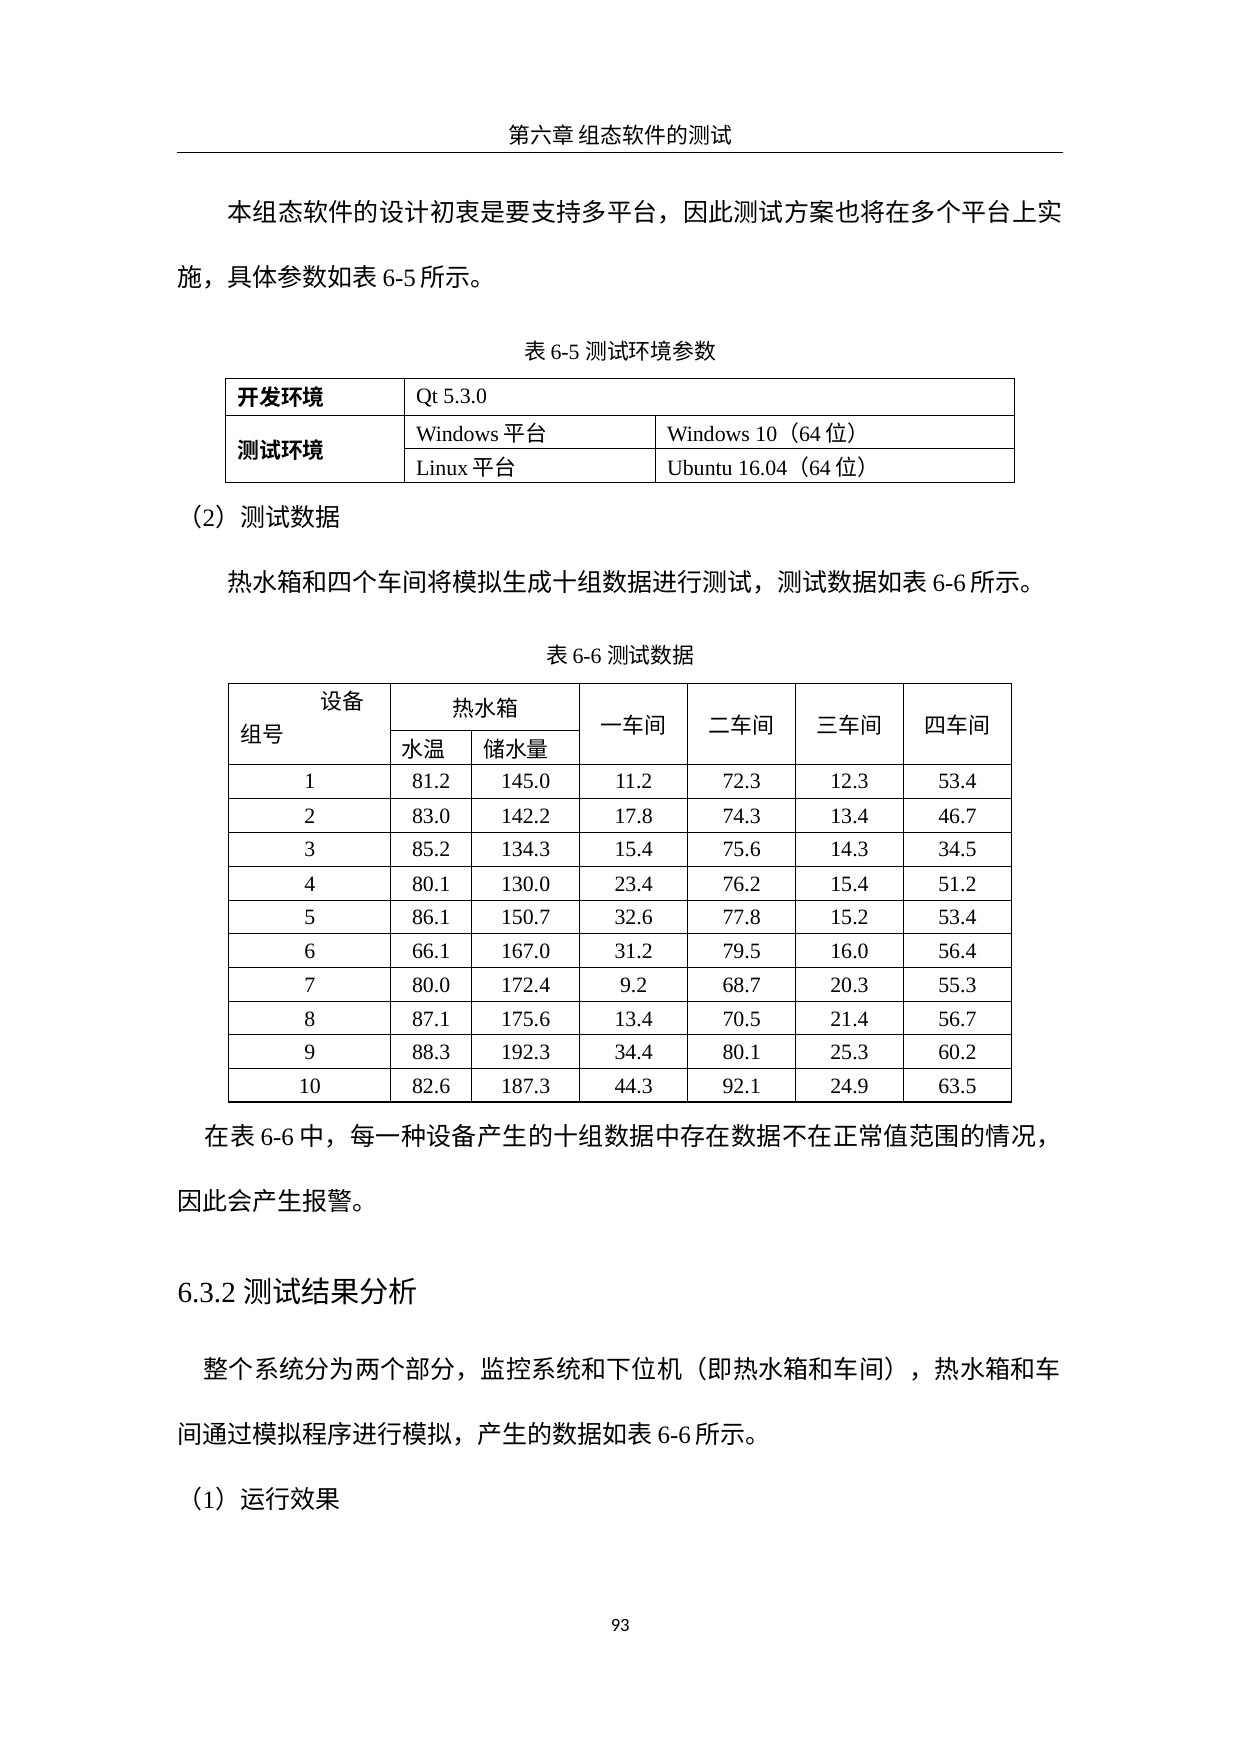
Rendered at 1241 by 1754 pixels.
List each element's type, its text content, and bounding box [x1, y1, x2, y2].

table_cell 20.3 [796, 968, 903, 1001]
table_cell 150.7 [472, 901, 579, 933]
table_cell 92.1 [688, 1069, 795, 1101]
table_header 三车间 [796, 684, 903, 764]
table_cell Ubuntu 16.04（64位） [656, 449, 1014, 482]
table_cell 7 [229, 968, 390, 1001]
table_cell 1 [229, 765, 390, 798]
table_cell 66.1 [391, 934, 471, 967]
table_cell 51.2 [904, 867, 1011, 899]
table_cell 23.4 [580, 867, 687, 899]
table_cell 88.3 [391, 1035, 471, 1068]
table_cell 53.4 [904, 765, 1011, 798]
table_cell Linux平台 [405, 449, 655, 482]
table_cell 34.5 [904, 833, 1011, 866]
text 热水箱和四个车间将模拟生成十组数据进行测试，测试数据如表6-6所示。 [177, 548, 1063, 613]
table_cell 56.4 [904, 934, 1011, 967]
table_cell 77.8 [688, 901, 795, 933]
table_cell 87.1 [391, 1002, 471, 1034]
table_cell 10 [229, 1069, 390, 1101]
table_cell 34.4 [580, 1035, 687, 1068]
table_cell 80.0 [391, 968, 471, 1001]
text 6.3.2 测试结果分析 [177, 1257, 1063, 1322]
table_cell 55.3 [904, 968, 1011, 1001]
table_cell 9 [229, 1035, 390, 1068]
text 表6-5 测试环境参数 [177, 333, 1063, 366]
text 表6-6 测试数据 [177, 638, 1063, 670]
text （1）运行效果 [177, 1465, 1063, 1530]
table_cell 31.2 [580, 934, 687, 967]
table_cell 79.5 [688, 934, 795, 967]
table_cell 192.3 [472, 1035, 579, 1068]
table_cell 56.7 [904, 1002, 1011, 1034]
table_cell 15.4 [580, 833, 687, 866]
table_header 一车间 [580, 684, 687, 764]
table_header 设备 组号 [229, 684, 390, 764]
table_cell 17.8 [580, 799, 687, 832]
table_cell 175.6 [472, 1002, 579, 1034]
table_cell 134.3 [472, 833, 579, 866]
table_cell 75.6 [688, 833, 795, 866]
table_cell 11.2 [580, 765, 687, 798]
table_cell 4 [229, 867, 390, 899]
table_cell 44.3 [580, 1069, 687, 1101]
table_cell 13.4 [796, 799, 903, 832]
table_cell 46.7 [904, 799, 1011, 832]
table_cell 80.1 [688, 1035, 795, 1068]
table_cell 187.3 [472, 1069, 579, 1101]
table_cell 15.4 [796, 867, 903, 899]
table_cell 21.4 [796, 1002, 903, 1034]
table_cell 储水量 [472, 731, 579, 764]
table_cell 25.3 [796, 1035, 903, 1068]
table_header Qt 5.3.0 [405, 379, 1014, 415]
table_cell 86.1 [391, 901, 471, 933]
table_cell 142.2 [472, 799, 579, 832]
table_cell 32.6 [580, 901, 687, 933]
table_header 开发环境 [226, 379, 404, 415]
table_cell 60.2 [904, 1035, 1011, 1068]
table_cell 145.0 [472, 765, 579, 798]
text 整个系统分为两个部分，监控系统和下位机（即热水箱和车间），热水箱和车间通过模拟程序进行模拟，产生的数据如表6-6所示。 [177, 1335, 1063, 1465]
table_cell 3 [229, 833, 390, 866]
table_cell 82.6 [391, 1069, 471, 1101]
table_cell 68.7 [688, 968, 795, 1001]
table_cell 14.3 [796, 833, 903, 866]
table_cell 76.2 [688, 867, 795, 899]
text 在表6-6中，每一种设备产生的十组数据中存在数据不在正常值范围的情况，因此会产生报警。 [177, 1102, 1063, 1232]
table_cell 172.4 [472, 968, 579, 1001]
table_cell 2 [229, 799, 390, 832]
table_cell 74.3 [688, 799, 795, 832]
table_cell 167.0 [472, 934, 579, 967]
table_cell 16.0 [796, 934, 903, 967]
table_cell 13.4 [580, 1002, 687, 1034]
table_cell 70.5 [688, 1002, 795, 1034]
table_cell 6 [229, 934, 390, 967]
table_cell 72.3 [688, 765, 795, 798]
table_cell 63.5 [904, 1069, 1011, 1101]
table_cell 15.2 [796, 901, 903, 933]
table_header 热水箱 [391, 684, 579, 730]
table_cell 水温 [391, 731, 471, 764]
table_cell 9.2 [580, 968, 687, 1001]
table_cell 85.2 [391, 833, 471, 866]
table_cell Windows平台 [405, 416, 655, 448]
table_header 二车间 [688, 684, 795, 764]
table_cell 8 [229, 1002, 390, 1034]
text 本组态软件的设计初衷是要支持多平台，因此测试方案也将在多个平台上实施，具体参数如表6-5所示。 [177, 178, 1063, 308]
table_cell 83.0 [391, 799, 471, 832]
table_cell 80.1 [391, 867, 471, 899]
table_cell 12.3 [796, 765, 903, 798]
table_cell 53.4 [904, 901, 1011, 933]
table_cell 81.2 [391, 765, 471, 798]
table_cell 24.9 [796, 1069, 903, 1101]
text （2）测试数据 [177, 483, 1063, 548]
table_cell 5 [229, 901, 390, 933]
table_cell Windows 10（64位） [656, 416, 1014, 448]
table_header 四车间 [904, 684, 1011, 764]
table_cell 130.0 [472, 867, 579, 899]
table_cell 测试环境 [226, 416, 404, 482]
